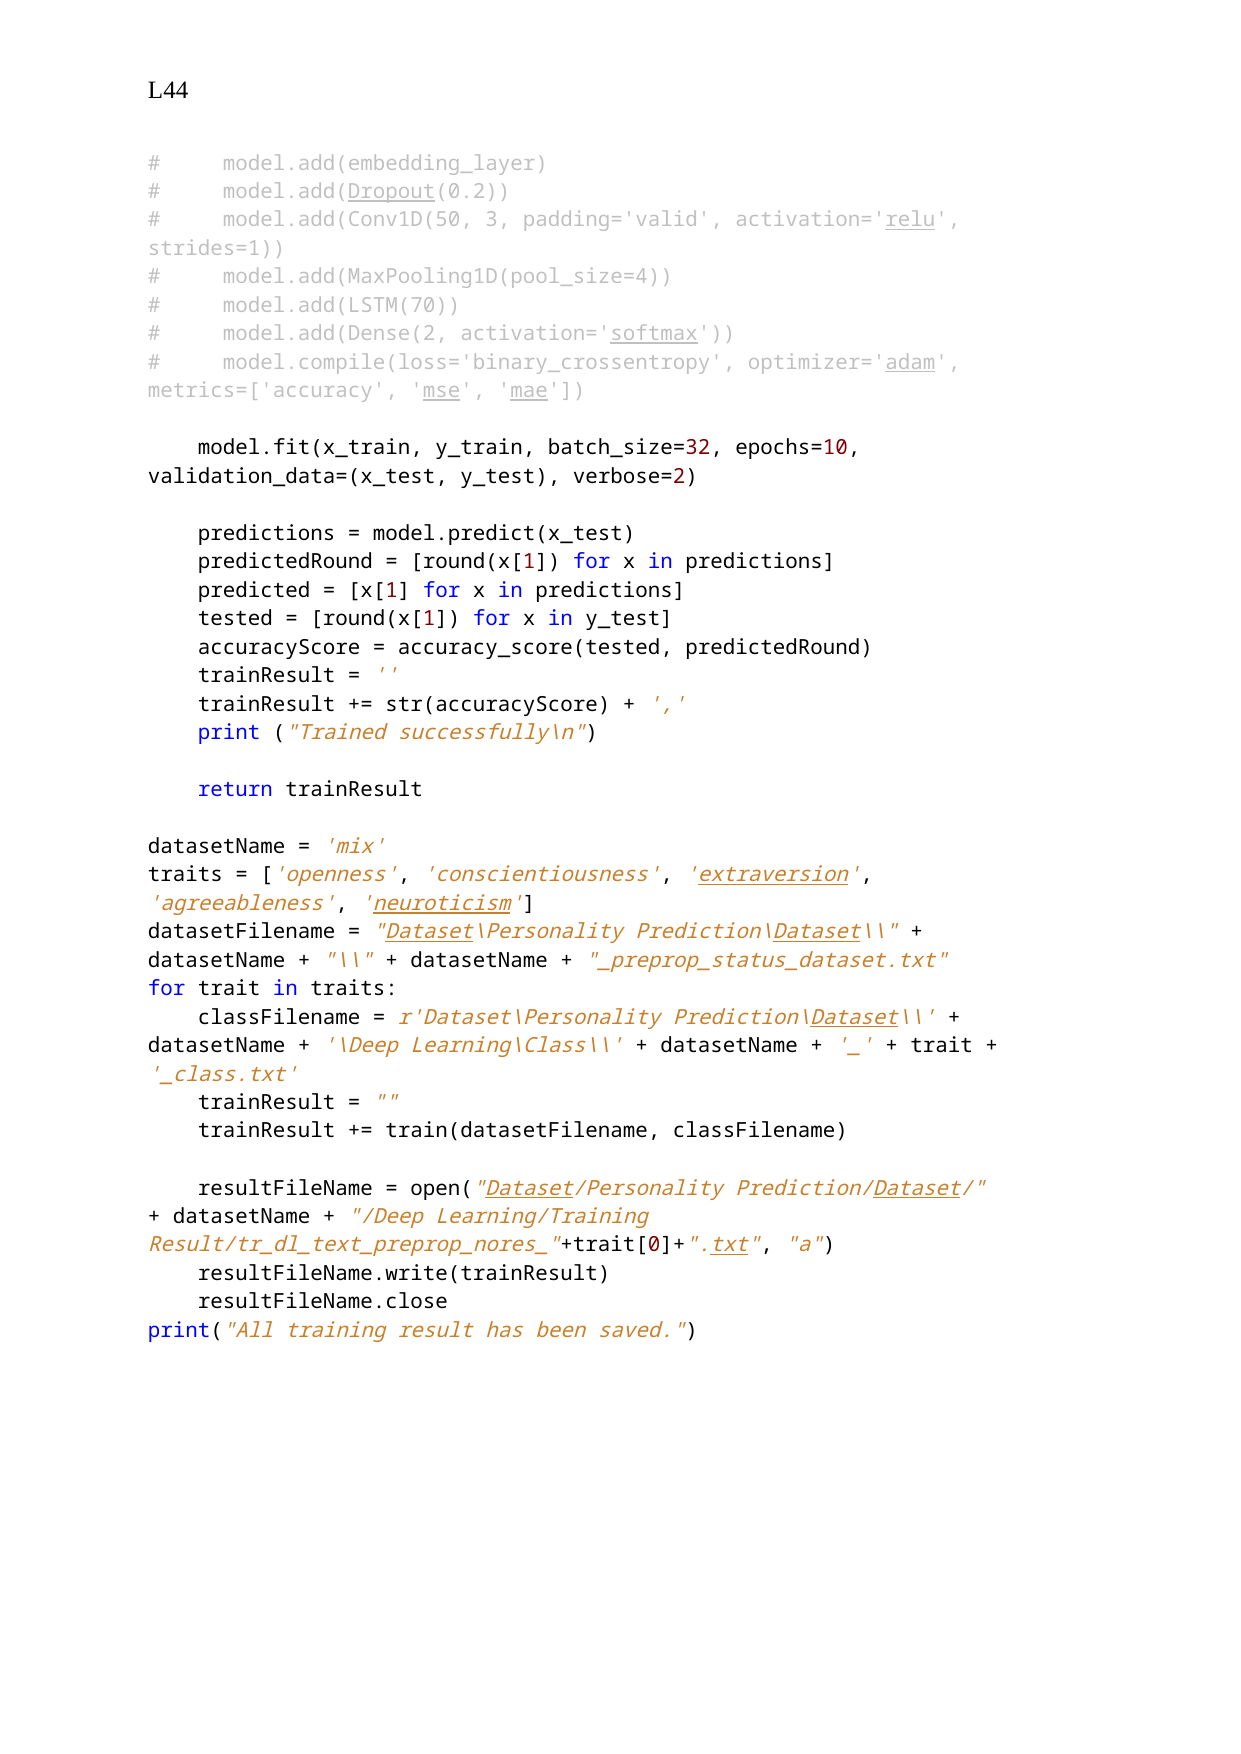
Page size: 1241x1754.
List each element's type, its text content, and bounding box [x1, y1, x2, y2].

text return trainResult [148, 774, 1004, 803]
text print("All training result has been saved.") [148, 1315, 1004, 1343]
text traits = ['openness', 'conscientiousness', 'extraversion', 'agreeableness', 'neuroticism'] [148, 859, 1004, 916]
text datasetFilename = "Dataset\Personality Prediction\Dataset\\" + datasetName + "\\" + datasetName + "_preprop_status_dataset.txt" [148, 916, 1004, 973]
text # model.add(embedding_layer) [148, 148, 1004, 176]
text predictions = model.predict(x_test) [148, 518, 1004, 546]
text datasetName = 'mix' [148, 831, 1004, 859]
text trainResult = '' [148, 660, 1004, 689]
text resultFileName.close [148, 1286, 1004, 1315]
text tested = [round(x[1]) for x in y_test] [148, 603, 1004, 632]
text # model.add(LSTM(70)) [148, 290, 1004, 318]
text # model.compile(loss='binary_crossentropy', optimizer='adam', metrics=['accuracy', 'mse', 'mae']) [148, 347, 1004, 404]
text # model.add(Dropout(0.2)) [148, 176, 1004, 204]
text resultFileName.write(trainResult) [148, 1258, 1004, 1286]
text trainResult += str(accuracyScore) + ',' [148, 689, 1004, 717]
text print ("Trained successfully\n") [148, 717, 1004, 746]
text # model.add(Conv1D(50, 3, padding='valid', activation='relu', strides=1)) [148, 204, 1004, 261]
text accuracyScore = accuracy_score(tested, predictedRound) [148, 632, 1004, 660]
text # model.add(Dense(2, activation='softmax')) [148, 318, 1004, 347]
text trainResult += train(datasetFilename, classFilename) [148, 1116, 1004, 1144]
text predicted = [x[1] for x in predictions] [148, 575, 1004, 603]
text resultFileName = open("Dataset/Personality Prediction/Dataset/" + datasetName + "/Deep Learning/Training Result/tr_dl_text_preprop_nores_"+trait[0]+".txt", "a") [148, 1173, 1004, 1258]
text classFilename = r'Dataset\Personality Prediction\Dataset\\' + datasetName + '\Deep Learning\Class\\' + datasetName + '_' + trait + '_class.txt' [148, 1002, 1004, 1087]
text model.fit(x_train, y_train, batch_size=32, epochs=10, validation_data=(x_test, y_test), verbose=2) [148, 432, 1004, 489]
text trainResult = "" [148, 1087, 1004, 1116]
text # model.add(MaxPooling1D(pool_size=4)) [148, 261, 1004, 290]
text predictedRound = [round(x[1]) for x in predictions] [148, 546, 1004, 575]
text for trait in traits: [148, 973, 1004, 1002]
